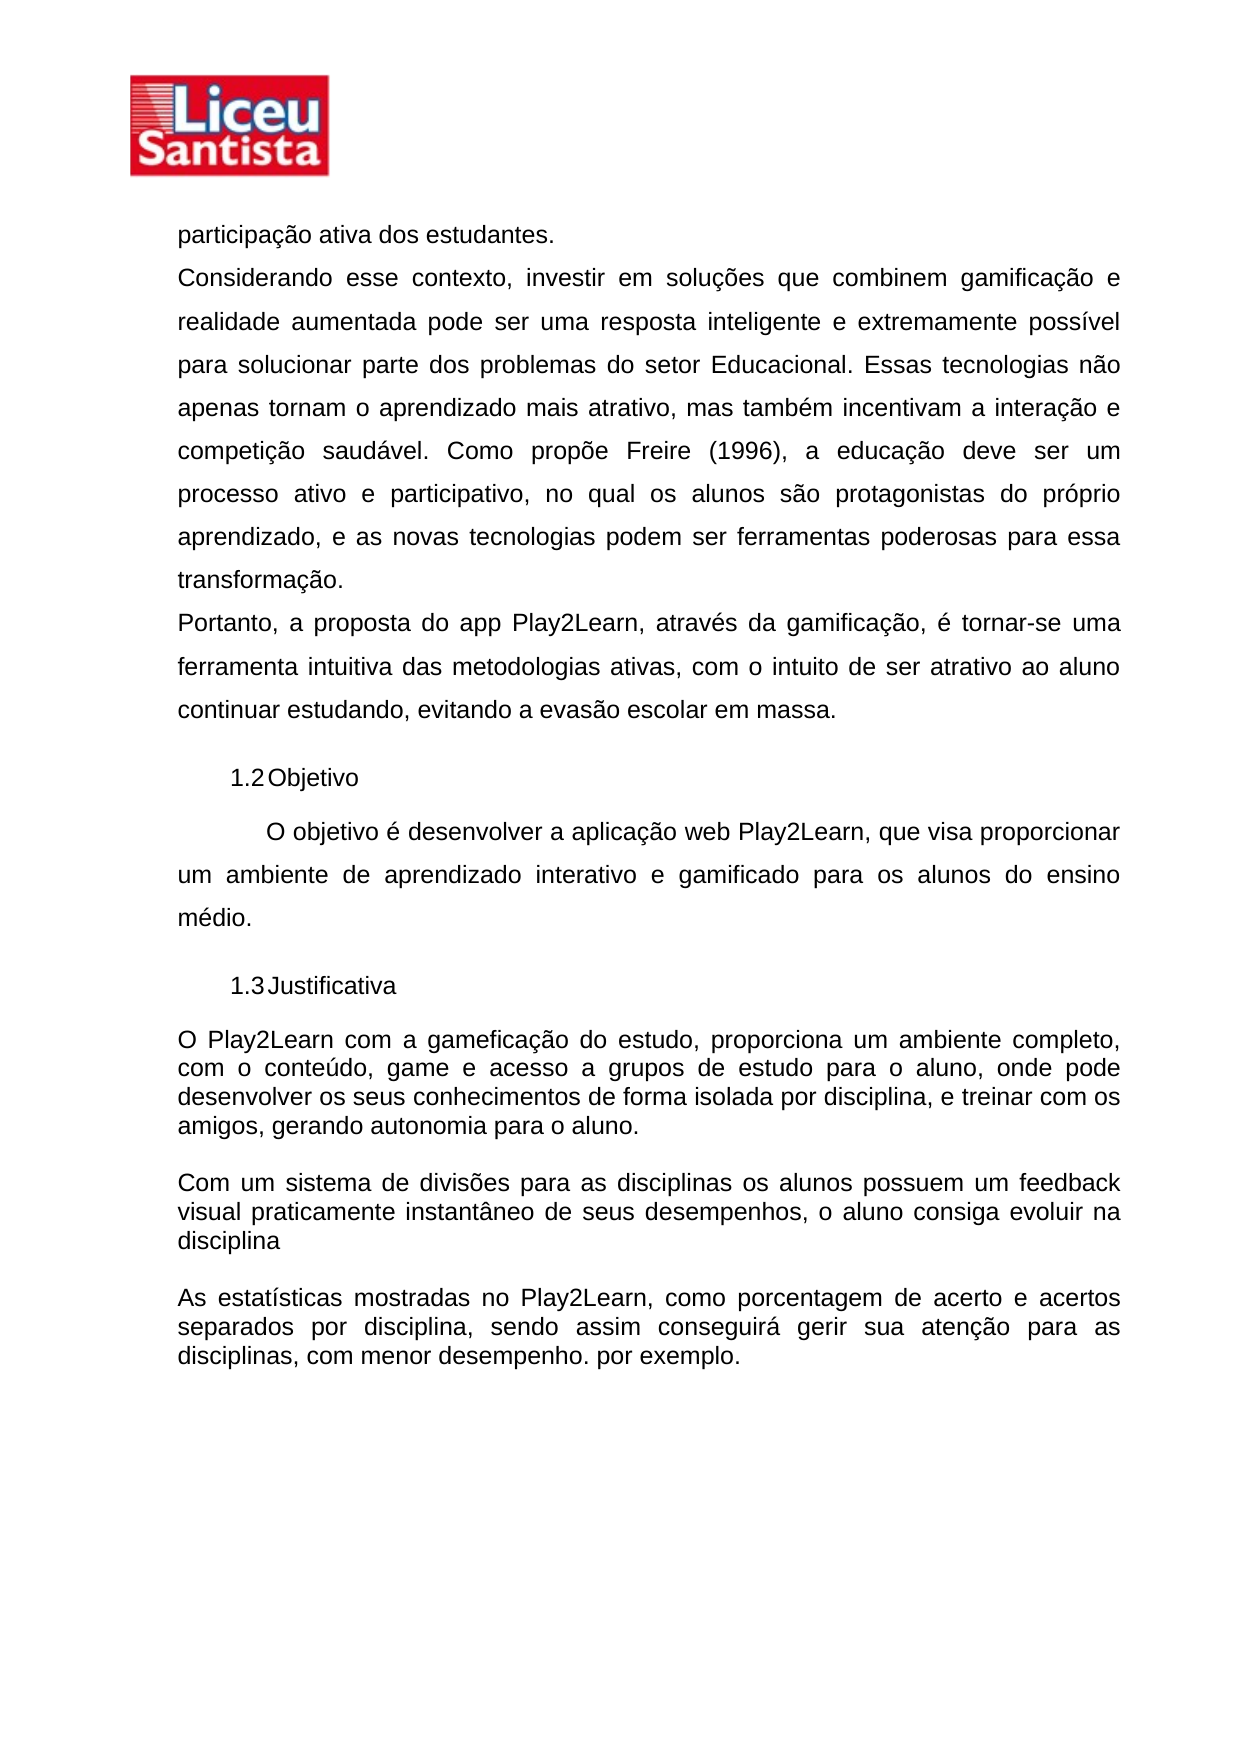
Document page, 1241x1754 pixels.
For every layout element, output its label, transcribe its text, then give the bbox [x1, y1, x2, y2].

text Portanto, a proposta do app Play2Learn, através da gamificação, é tornar-se uma ferramenta intuitiva das metodologias ativas, com o intuito de ser atrativo ao aluno continuar estudando, evitando a evasão escolar em massa. [177, 608, 1122, 723]
text Com um sistema de divisões para as disciplinas os alunos possuem um feedback visual praticamente instantâneo de seus desempenhos, o aluno consiga evoluir na disciplina [177, 1168, 1122, 1255]
text O objetivo é desenvolver a aplicação web Play2Learn, que visa proporcionar um ambiente de aprendizado interativo e gamificado para os alunos do ensino médio. [177, 817, 1122, 932]
text O Play2Learn com a gameficação do estudo, proporciona um ambiente completo, com o conteúdo, game e acesso a grupos de estudo para o aluno, onde pode desenvolver os seus conhecimentos de forma isolada por disciplina, e treinar com os amigos, gerando autonomia para o aluno. [177, 1025, 1122, 1140]
subtitle Justificativa [230, 971, 1122, 1000]
subtitle Objetivo [230, 763, 1122, 792]
text participação ativa dos estudantes. [177, 220, 1122, 249]
text Considerando esse contexto, investir em soluções que combinem gamificação e realidade aumentada pode ser uma resposta inteligente e extremamente possível para solucionar parte dos problemas do setor Educacional. Essas tecnologias não apenas tornam o aprendizado mais atrativo, mas também incentivam a interação e competição saudável. Como propõe Freire (1996), a educação deve ser um processo ativo e participativo, no qual os alunos são protagonistas do próprio aprendizado, e as novas tecnologias podem ser ferramentas poderosas para essa transformação. [177, 263, 1122, 594]
text As estatísticas mostradas no Play2Learn, como porcentagem de acerto e acertos separados por disciplina, sendo assim conseguirá gerir sua atenção para as disciplinas, com menor desempenho. por exemplo. [177, 1283, 1122, 1370]
picture [130, 74, 331, 178]
